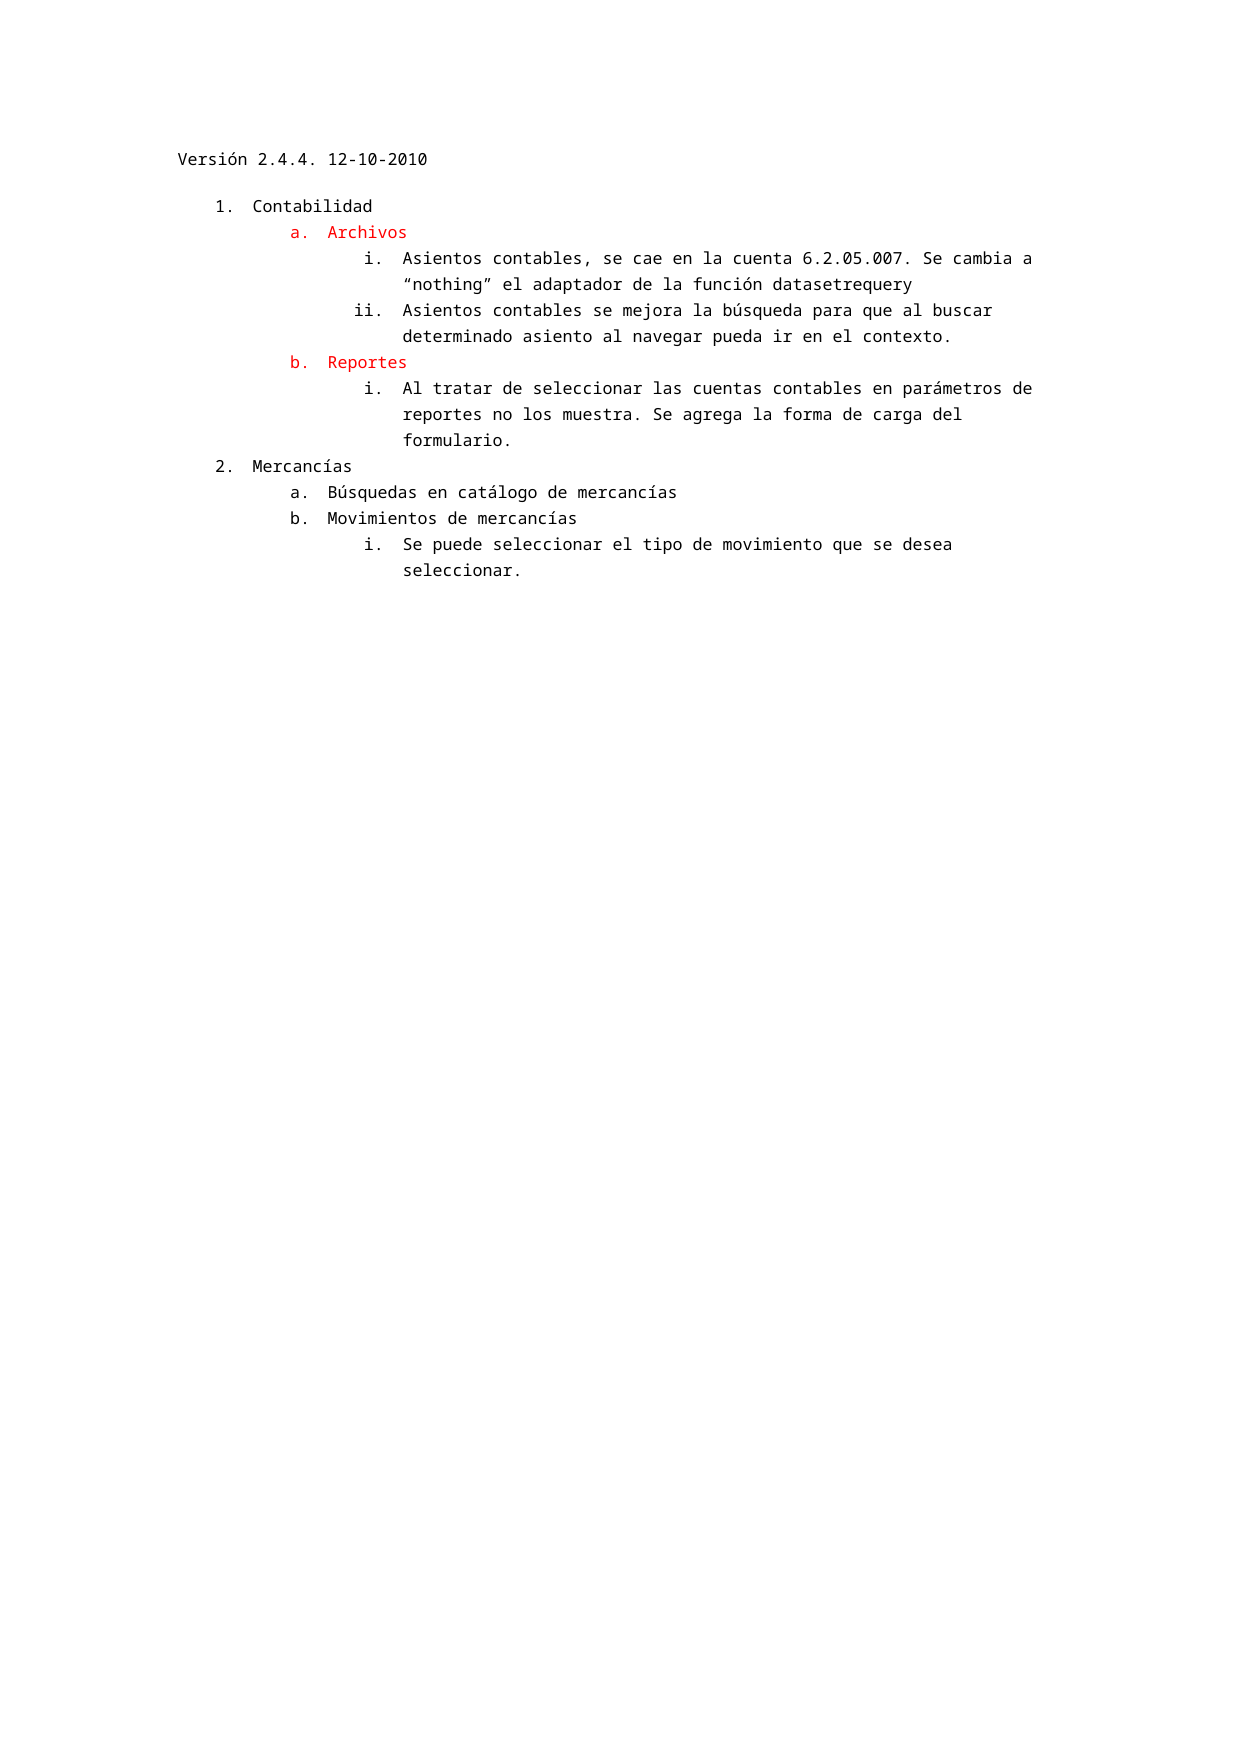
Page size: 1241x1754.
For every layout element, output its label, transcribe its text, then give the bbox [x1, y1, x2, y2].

list Búsquedas en catálogo de mercancías [290, 481, 1063, 504]
list Mercancías [215, 455, 1063, 478]
text Versión 2.4.4. 12-10-2010 [177, 148, 1063, 170]
list Reportes [290, 351, 1063, 373]
list Al tratar de seleccionar las cuentas contables en parámetros de reportes no los muestra. Se agrega la forma de carga del formulario. [383, 377, 1063, 452]
list Contabilidad [215, 194, 1063, 217]
list Movimientos de mercancías [290, 507, 1063, 530]
list Asientos contables, se cae en la cuenta 6.2.05.007. Se cambia a “nothing” el adaptador de la función datasetrequery [383, 247, 1063, 295]
list Archivos [290, 221, 1063, 243]
list Asientos contables se mejora la búsqueda para que al buscar determinado asiento al navegar pueda ir en el contexto. [383, 299, 1063, 347]
list Se puede seleccionar el tipo de movimiento que se desea seleccionar. [383, 533, 1063, 582]
